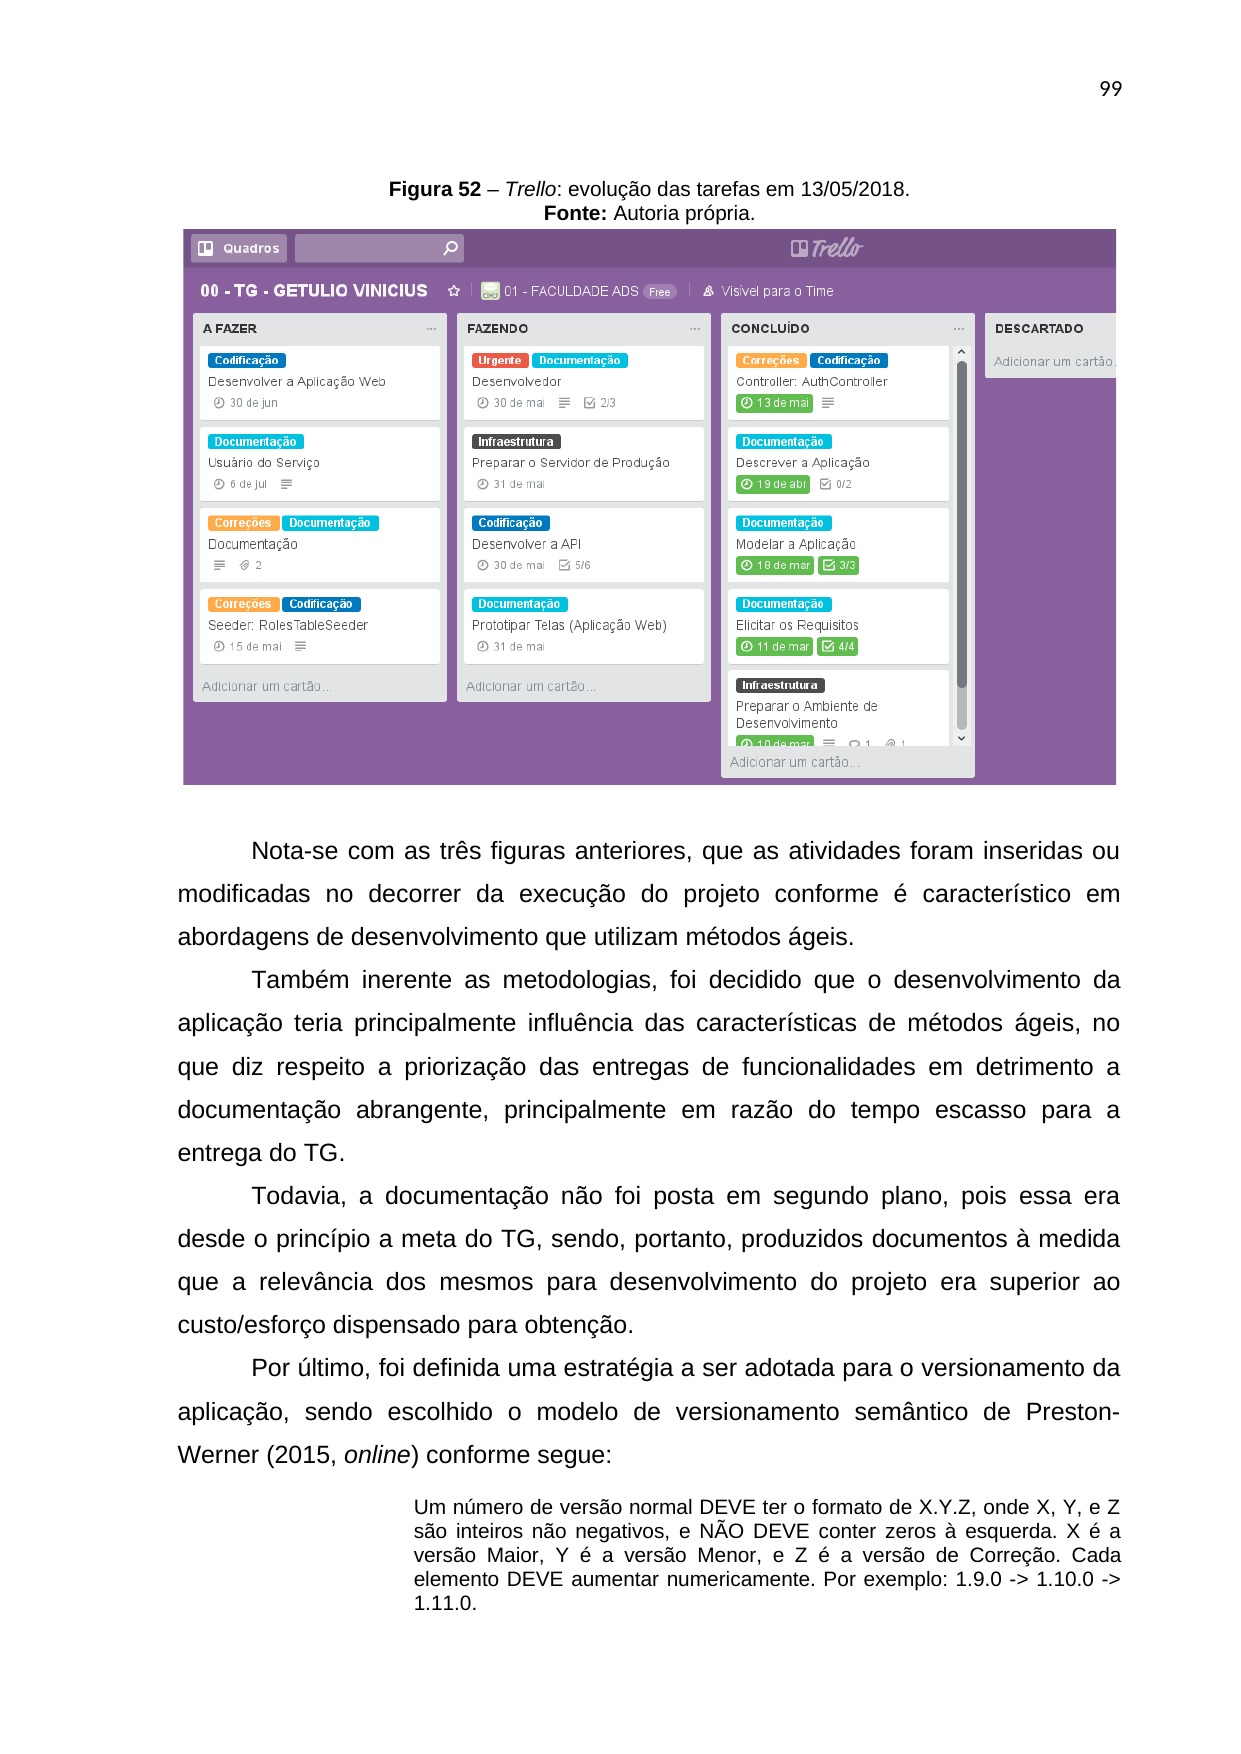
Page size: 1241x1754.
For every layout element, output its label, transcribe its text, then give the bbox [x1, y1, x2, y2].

text Fonte: Autoria própria. [177, 201, 1122, 225]
text Por último, foi definida uma estratégia a ser adotada para o versionamento da aplicação, sendo escolhido o modelo de versionamento semântico de Preston-Werner (2015, online) conforme segue: [177, 1353, 1122, 1468]
text Também inerente as metodologias, foi decidido que o desenvolvimento da aplicação teria principalmente influência das características de métodos ágeis, no que diz respeito a priorização das entregas de funcionalidades em detrimento a documentação abrangente, principalmente em razão do tempo escasso para a entrega do TG. [177, 965, 1122, 1166]
text Todavia, a documentação não foi posta em segundo plano, pois essa era desde o princípio a meta do TG, sendo, portanto, produzidos documentos à medida que a relevância dos mesmos para desenvolvimento do projeto era superior ao custo/esforço dispensado para obtenção. [177, 1181, 1122, 1339]
text Figura 52 – Trello: evolução das tarefas em 13/05/2018. [177, 177, 1122, 201]
text Um número de versão normal DEVE ter o formato de X.Y.Z, onde X, Y, e Z são inteiros não negativos, e NÃO DEVE conter zeros à esquerda. X é a versão Maior, Y é a versão Menor, e Z é a versão de Correção. Cada elemento DEVE aumentar numericamente. Por exemplo: 1.9.0 -> 1.10.0 -> 1.11.0. [413, 1495, 1122, 1615]
picture [183, 229, 1117, 785]
